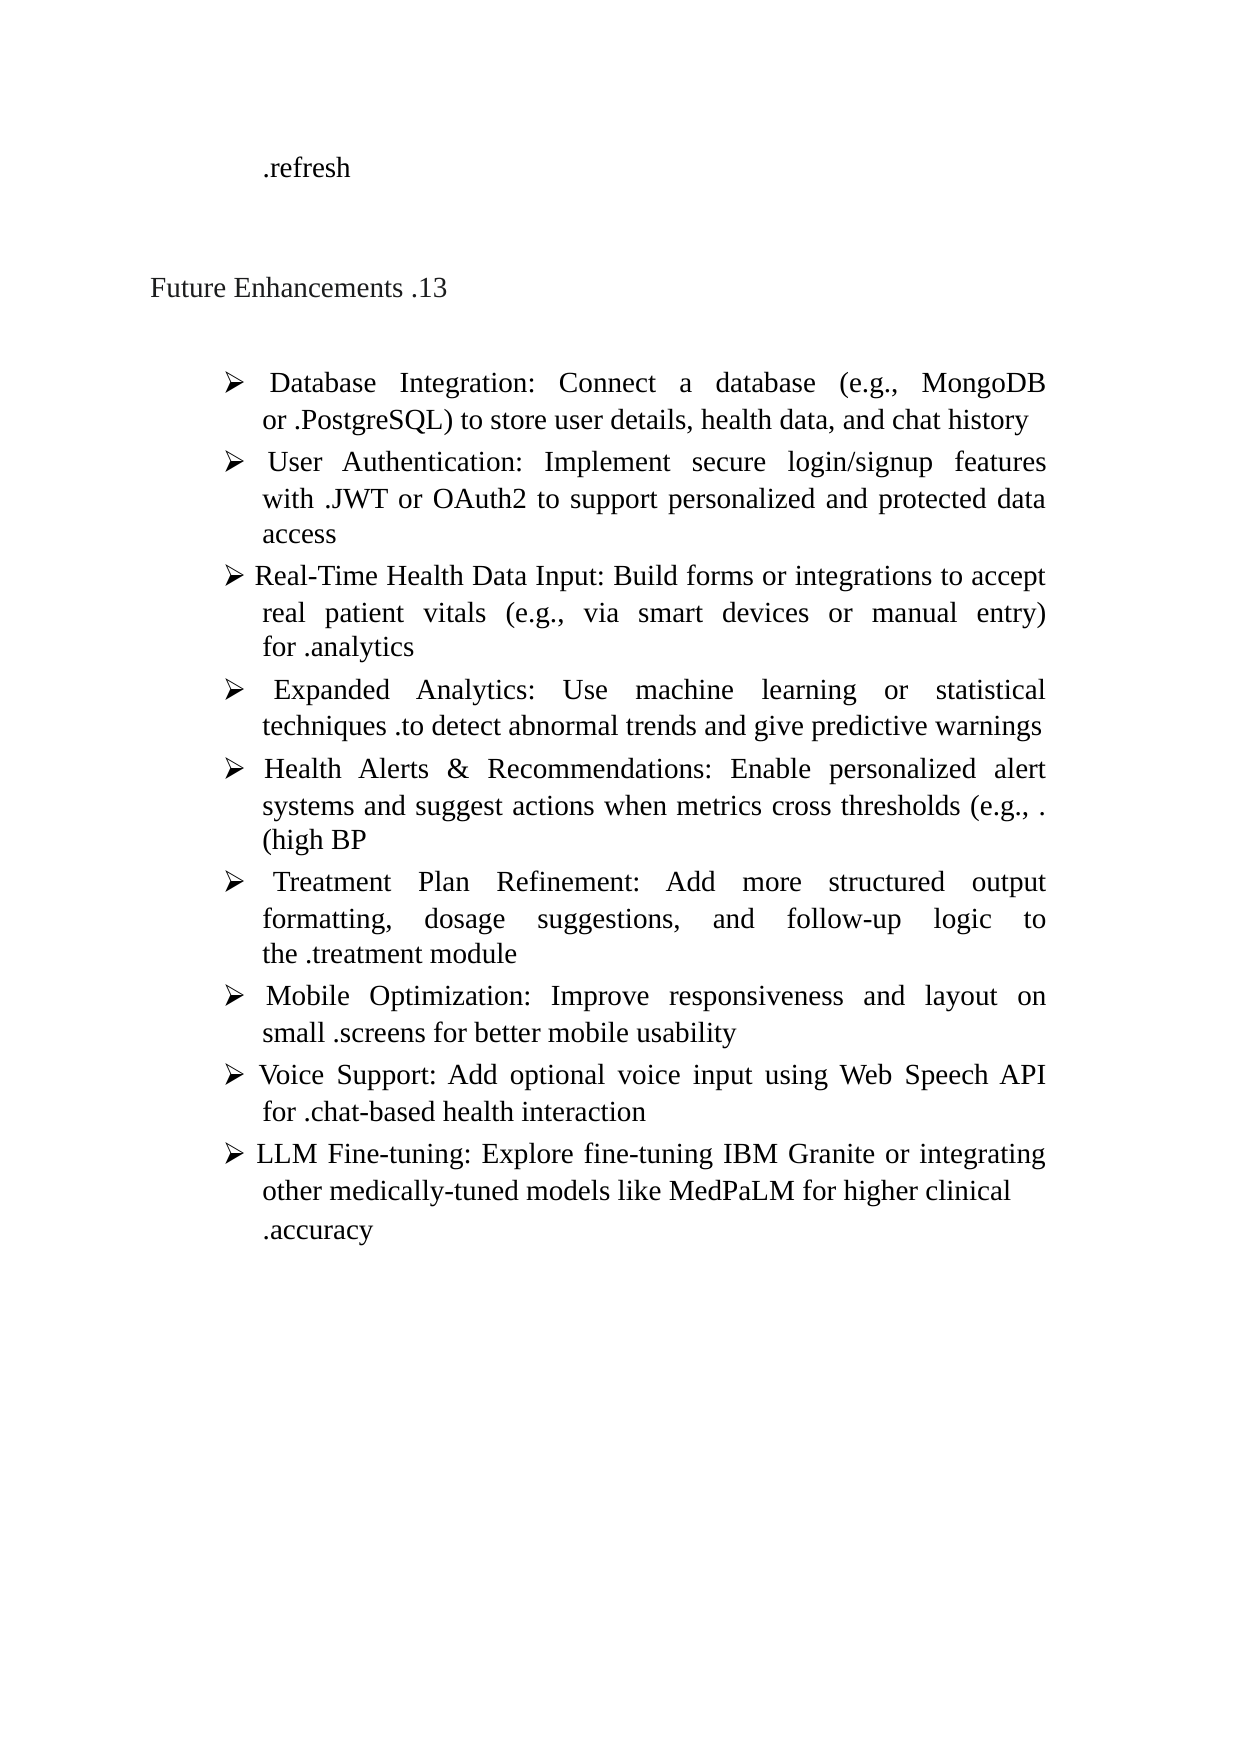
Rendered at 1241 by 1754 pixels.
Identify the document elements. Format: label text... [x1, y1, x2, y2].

text ⮚ Expanded Analytics: Use machine learning or statistical techniques .to detect abnormal trends and give predictive warnings [223, 668, 1047, 742]
text ⮚ User Authentication: Implement secure login/signup features with .JWT or OAuth2 to support personalized and protected data access [223, 441, 1047, 549]
text .accuracy [262, 1212, 1047, 1245]
text ⮚ Voice Support: Add optional voice input using Web Speech API for .chat-based health interaction [223, 1053, 1047, 1128]
text .refresh [262, 150, 1047, 183]
text ⮚ Health Alerts & Recommendations: Enable personalized alert systems and suggest actions when metrics cross thresholds (e.g., .(high BP [223, 747, 1047, 856]
text Future Enhancements .13 [150, 270, 1047, 304]
text ⮚ Treatment Plan Refinement: Add more structured output formatting, dosage suggestions, and follow-up logic to the .treatment module [223, 861, 1047, 969]
text ⮚ LLM Fine-tuning: Explore fine-tuning IBM Granite or integrating other medically-tuned models like MedPaLM for higher clinical [223, 1133, 1047, 1207]
text ⮚ Real-Time Health Data Input: Build forms or integrations to accept real patient vitals (e.g., via smart devices or manual entry) for .analytics [223, 554, 1047, 663]
text ⮚ Mobile Optimization: Improve responsiveness and layout on small .screens for better mobile usability [223, 974, 1047, 1048]
text ⮚ Database Integration: Connect a database (e.g., MongoDB or .PostgreSQL) to store user details, health data, and chat history [223, 361, 1047, 436]
